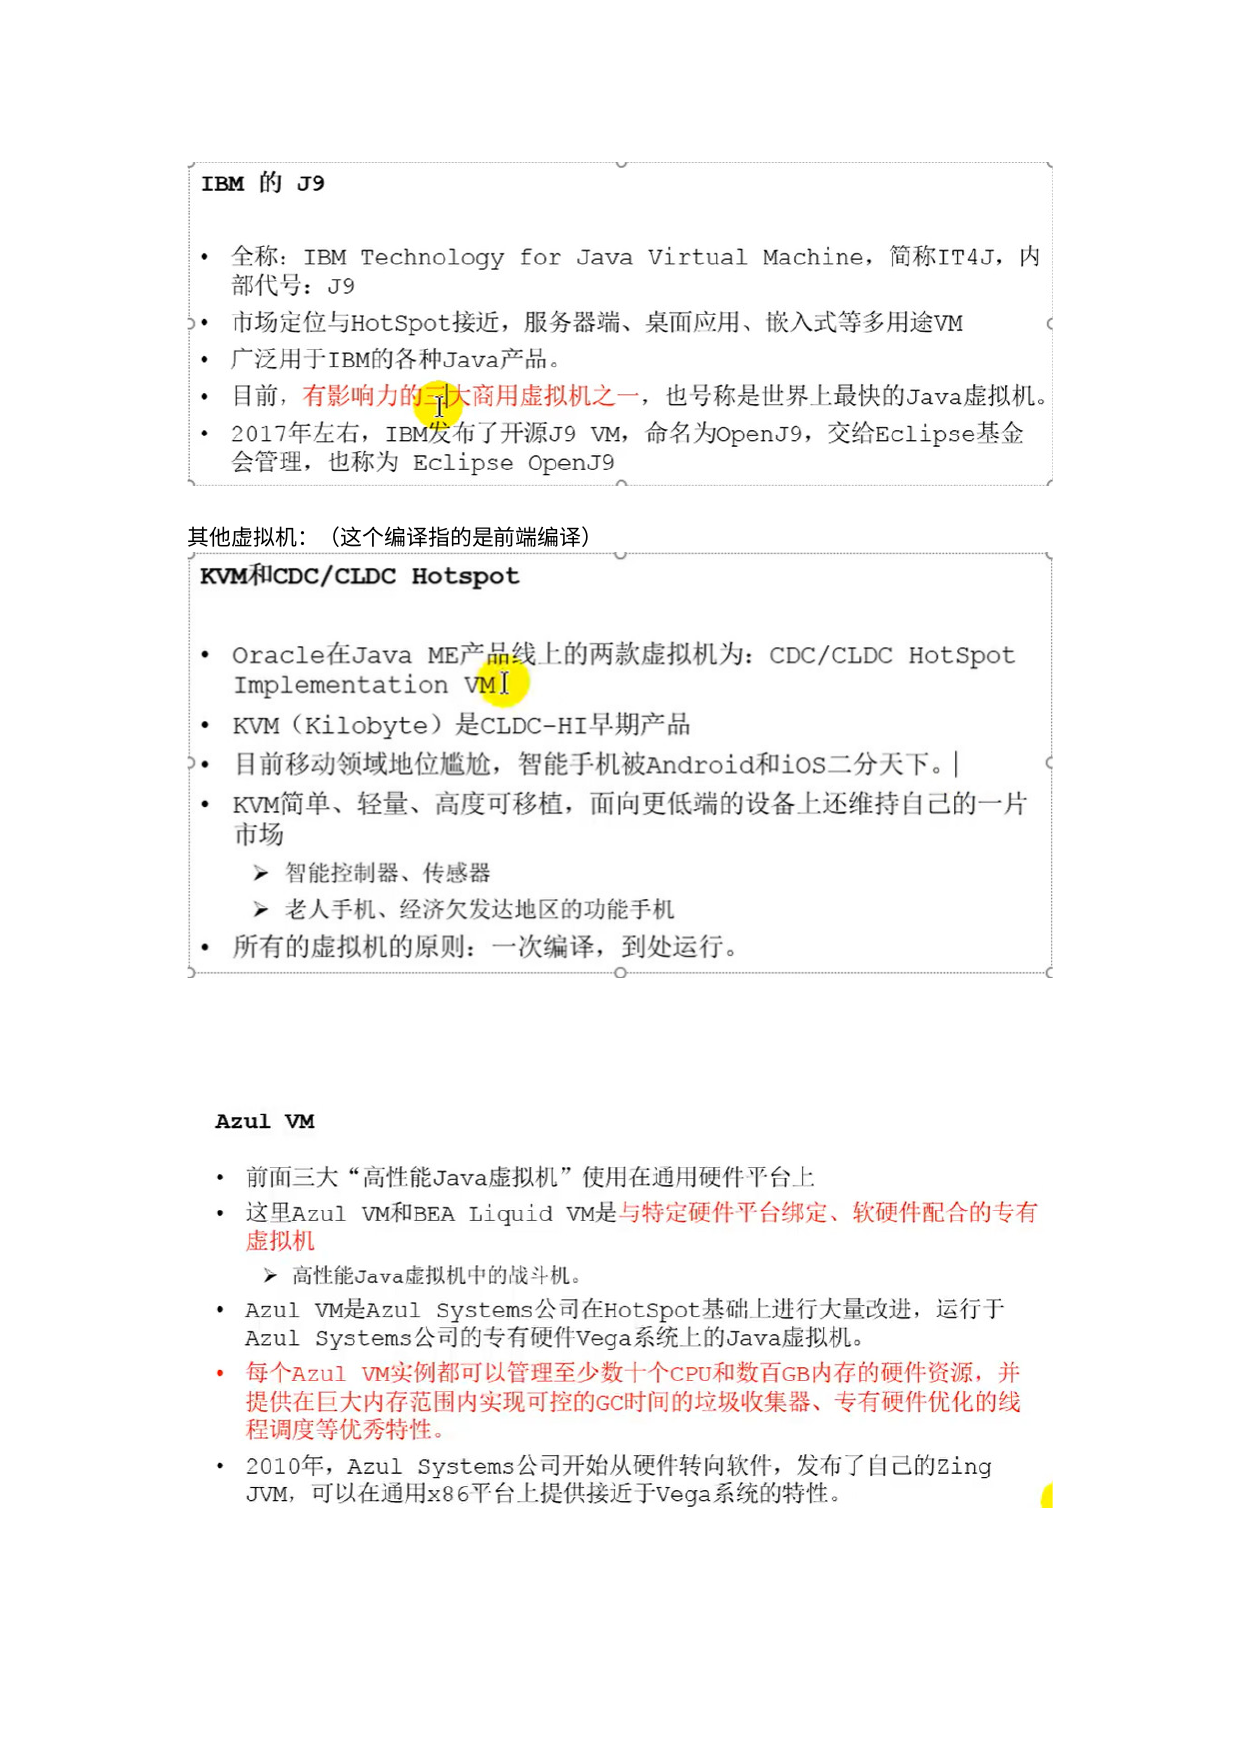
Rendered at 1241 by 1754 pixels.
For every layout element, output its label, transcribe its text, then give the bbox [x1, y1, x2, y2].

picture [187, 552, 1053, 978]
picture [187, 1104, 1053, 1508]
picture [187, 162, 1053, 486]
text 其他虚拟机：（这个编译指的是前端编译） [187, 519, 1053, 552]
